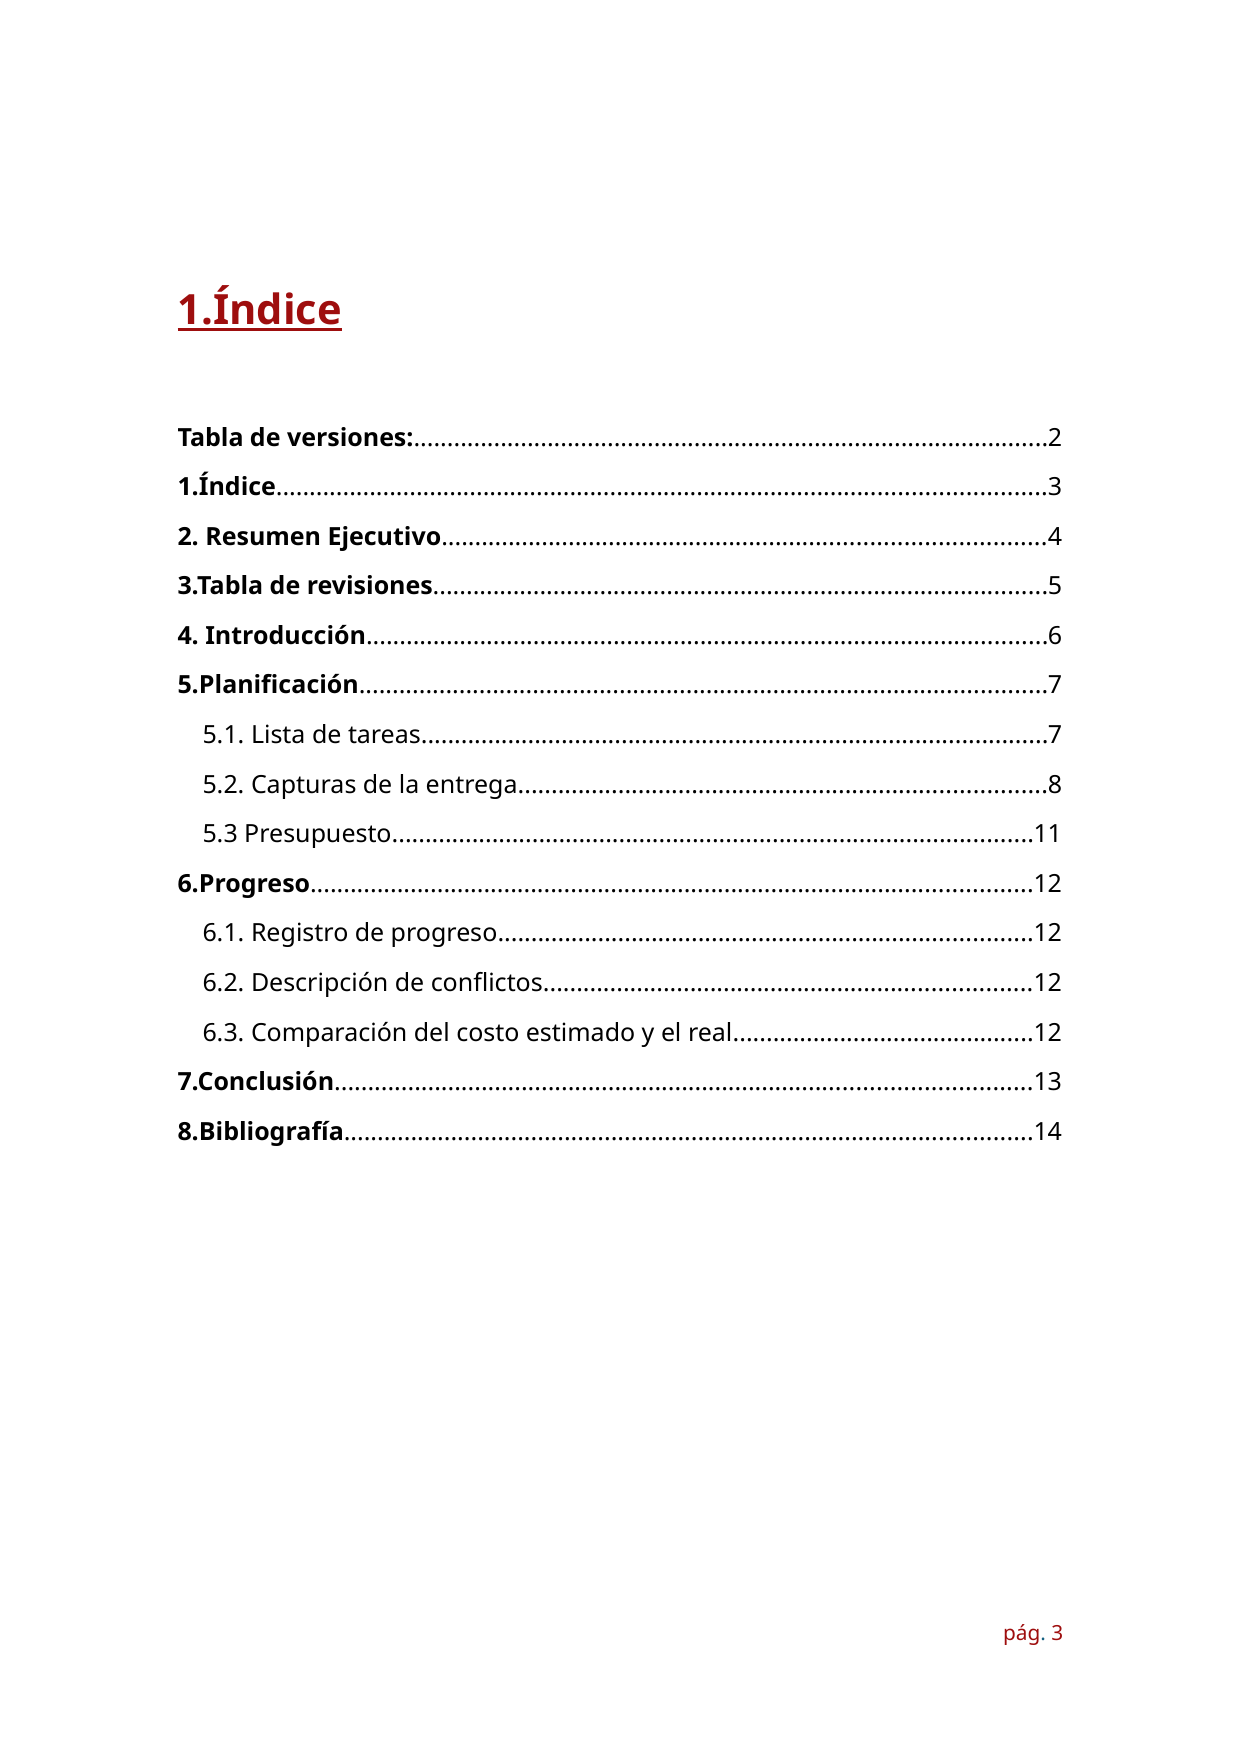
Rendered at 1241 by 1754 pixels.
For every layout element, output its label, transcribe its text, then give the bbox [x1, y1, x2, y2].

subtitle 1.Índice [177, 280, 1063, 337]
